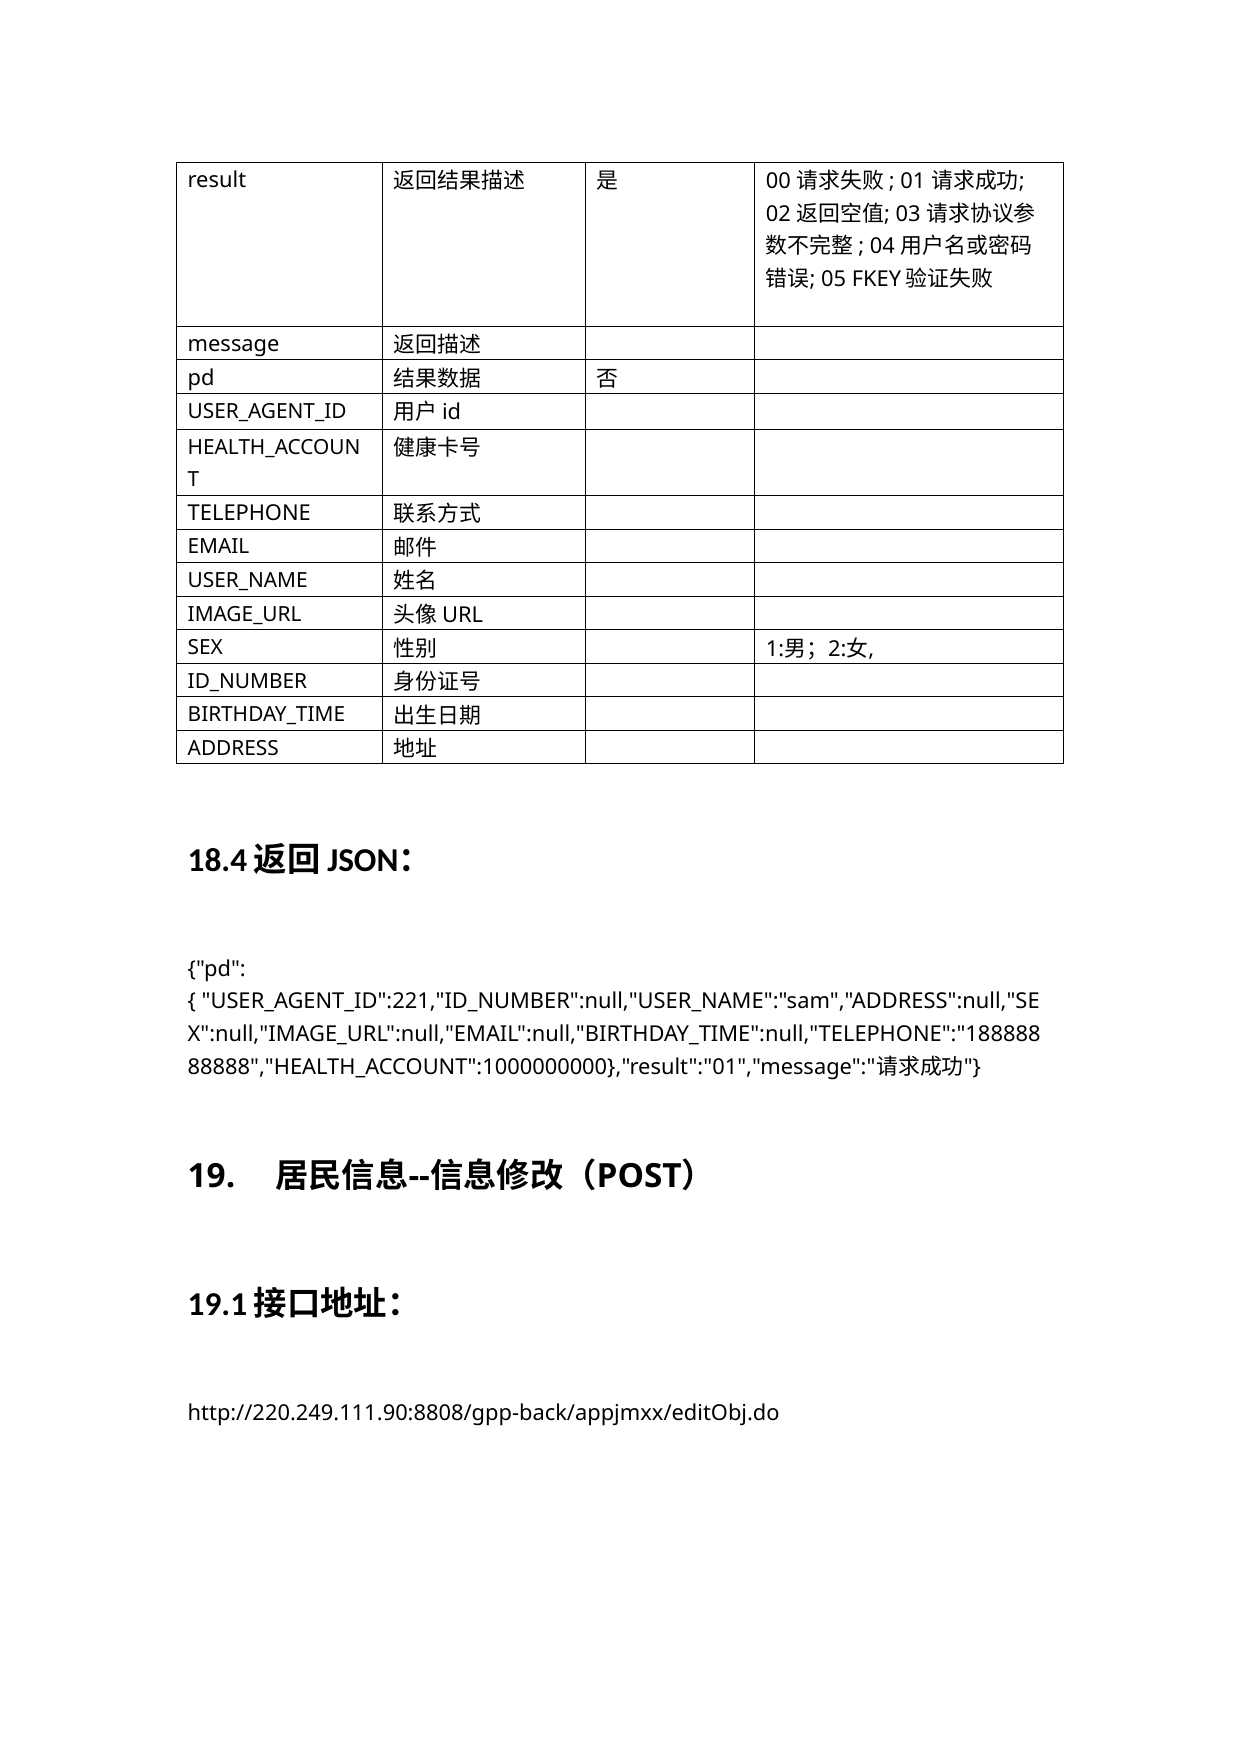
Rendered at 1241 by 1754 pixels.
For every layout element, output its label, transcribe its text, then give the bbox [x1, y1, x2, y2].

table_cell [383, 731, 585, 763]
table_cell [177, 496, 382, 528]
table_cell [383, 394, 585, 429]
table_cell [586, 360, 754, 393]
subtitle 18.4返回JSON： [187, 824, 1053, 889]
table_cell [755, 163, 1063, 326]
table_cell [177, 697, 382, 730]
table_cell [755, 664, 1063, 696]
text {"pd":{ "USER_AGENT_ID":221,"ID_NUMBER":null,"USER_NAME":"sam","ADDRESS":null,"SEX":null,"IMAGE_URL":null,"EMAIL":null,"BIRTHDAY_TIME":null,"TELEPHONE":"18888888888","HEALTH_ACCOUNT":1000000000},"result":"01","message":"请求成功"} [187, 951, 1053, 1081]
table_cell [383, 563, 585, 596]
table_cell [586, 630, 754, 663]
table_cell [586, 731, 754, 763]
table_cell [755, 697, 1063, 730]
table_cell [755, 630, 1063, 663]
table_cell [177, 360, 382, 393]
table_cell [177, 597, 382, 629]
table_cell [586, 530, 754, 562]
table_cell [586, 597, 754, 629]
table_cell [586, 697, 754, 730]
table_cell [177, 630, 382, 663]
subtitle 19.1接口地址： [187, 1268, 1053, 1333]
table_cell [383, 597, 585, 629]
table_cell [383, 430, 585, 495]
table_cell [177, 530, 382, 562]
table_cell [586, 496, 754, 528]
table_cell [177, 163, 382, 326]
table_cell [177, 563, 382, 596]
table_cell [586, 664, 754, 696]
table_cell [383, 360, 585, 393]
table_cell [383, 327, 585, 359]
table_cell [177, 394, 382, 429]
subtitle 居民信息--信息修改（POST） [187, 1141, 1053, 1206]
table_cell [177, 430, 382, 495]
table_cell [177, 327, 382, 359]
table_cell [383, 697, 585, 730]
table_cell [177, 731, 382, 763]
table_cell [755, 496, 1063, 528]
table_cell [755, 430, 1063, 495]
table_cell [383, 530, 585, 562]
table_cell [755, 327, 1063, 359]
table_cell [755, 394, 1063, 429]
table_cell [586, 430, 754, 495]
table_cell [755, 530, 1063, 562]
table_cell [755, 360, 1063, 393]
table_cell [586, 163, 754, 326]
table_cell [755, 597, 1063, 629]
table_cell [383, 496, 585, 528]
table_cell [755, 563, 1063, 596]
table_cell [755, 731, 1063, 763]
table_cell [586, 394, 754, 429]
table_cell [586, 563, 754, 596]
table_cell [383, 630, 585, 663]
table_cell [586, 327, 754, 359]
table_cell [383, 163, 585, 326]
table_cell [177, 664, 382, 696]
text http://220.249.111.90:8808/gpp-back/appjmxx/editObj.do [187, 1395, 1053, 1428]
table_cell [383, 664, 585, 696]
